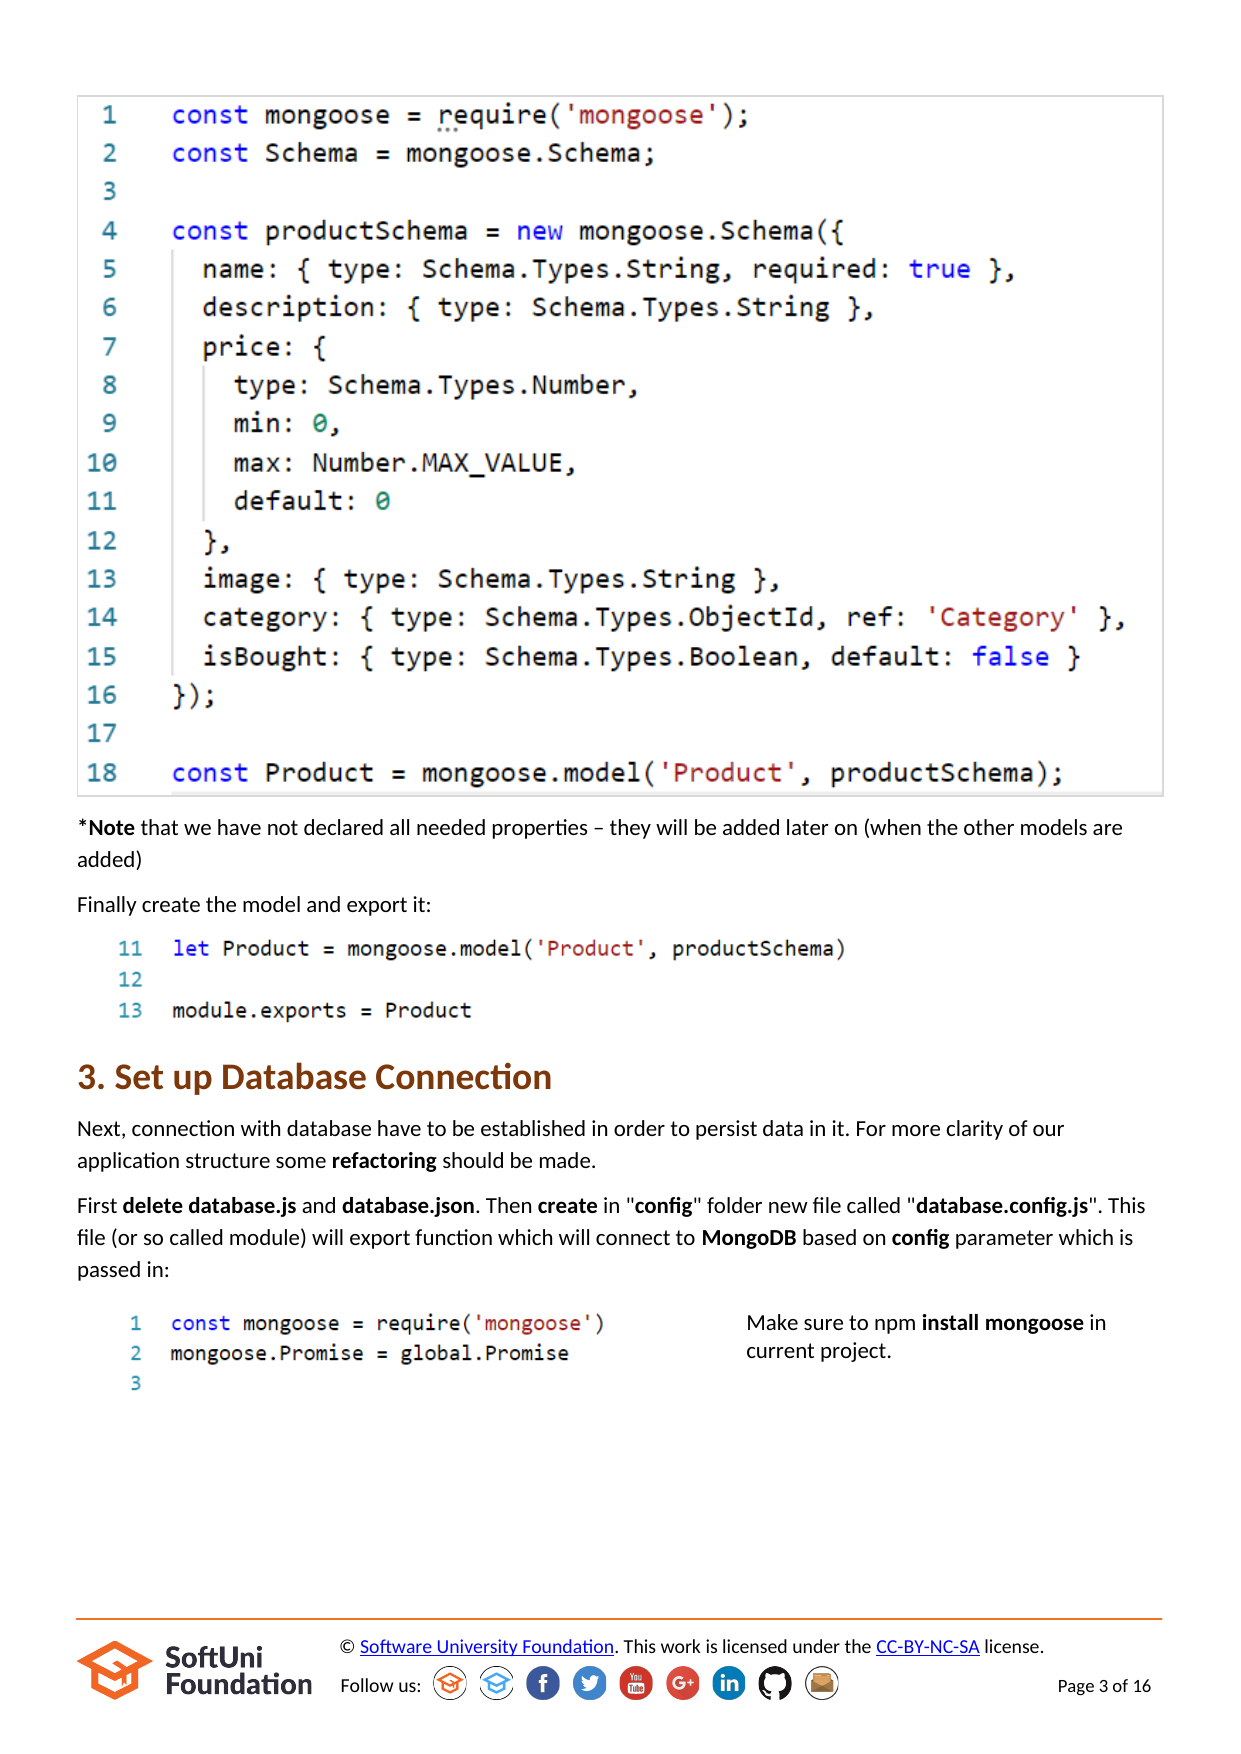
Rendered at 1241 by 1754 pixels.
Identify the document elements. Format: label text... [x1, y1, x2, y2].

picture [78, 97, 1162, 795]
picture [76, 1641, 312, 1700]
picture [526, 1666, 560, 1700]
picture [736, 1666, 746, 1676]
subtitle Set up Database Connection [77, 1053, 1163, 1099]
picture [666, 1666, 700, 1700]
picture [433, 1666, 467, 1700]
picture [480, 1666, 513, 1700]
table_header [66, 1300, 735, 1410]
picture [758, 1666, 792, 1700]
text *Note that we have not declared all needed properties – they will be added later on (when the other models are added) [77, 813, 1163, 874]
text First delete database.js and database.json. Then create in "config" folder new file called "database.config.js". This file (or so called module) will export function which will connect to MongoDB based on config parameter which is passed in: [77, 1191, 1163, 1283]
picture [727, 1680, 738, 1690]
text Next, connection with database have to be established in order to persist data in it. For more clarity of our application structure some refactoring should be made. [77, 1114, 1163, 1174]
picture [76, 935, 1164, 1028]
picture [736, 1690, 746, 1700]
picture [712, 1666, 722, 1676]
table_header Make sure to npm install mongoose in current project. [735, 1300, 1175, 1410]
text Finally create the model and export it: [77, 890, 1163, 918]
picture [76, 1308, 718, 1398]
picture [573, 1666, 607, 1700]
picture [712, 1690, 722, 1700]
picture [619, 1666, 653, 1700]
picture [805, 1666, 839, 1700]
